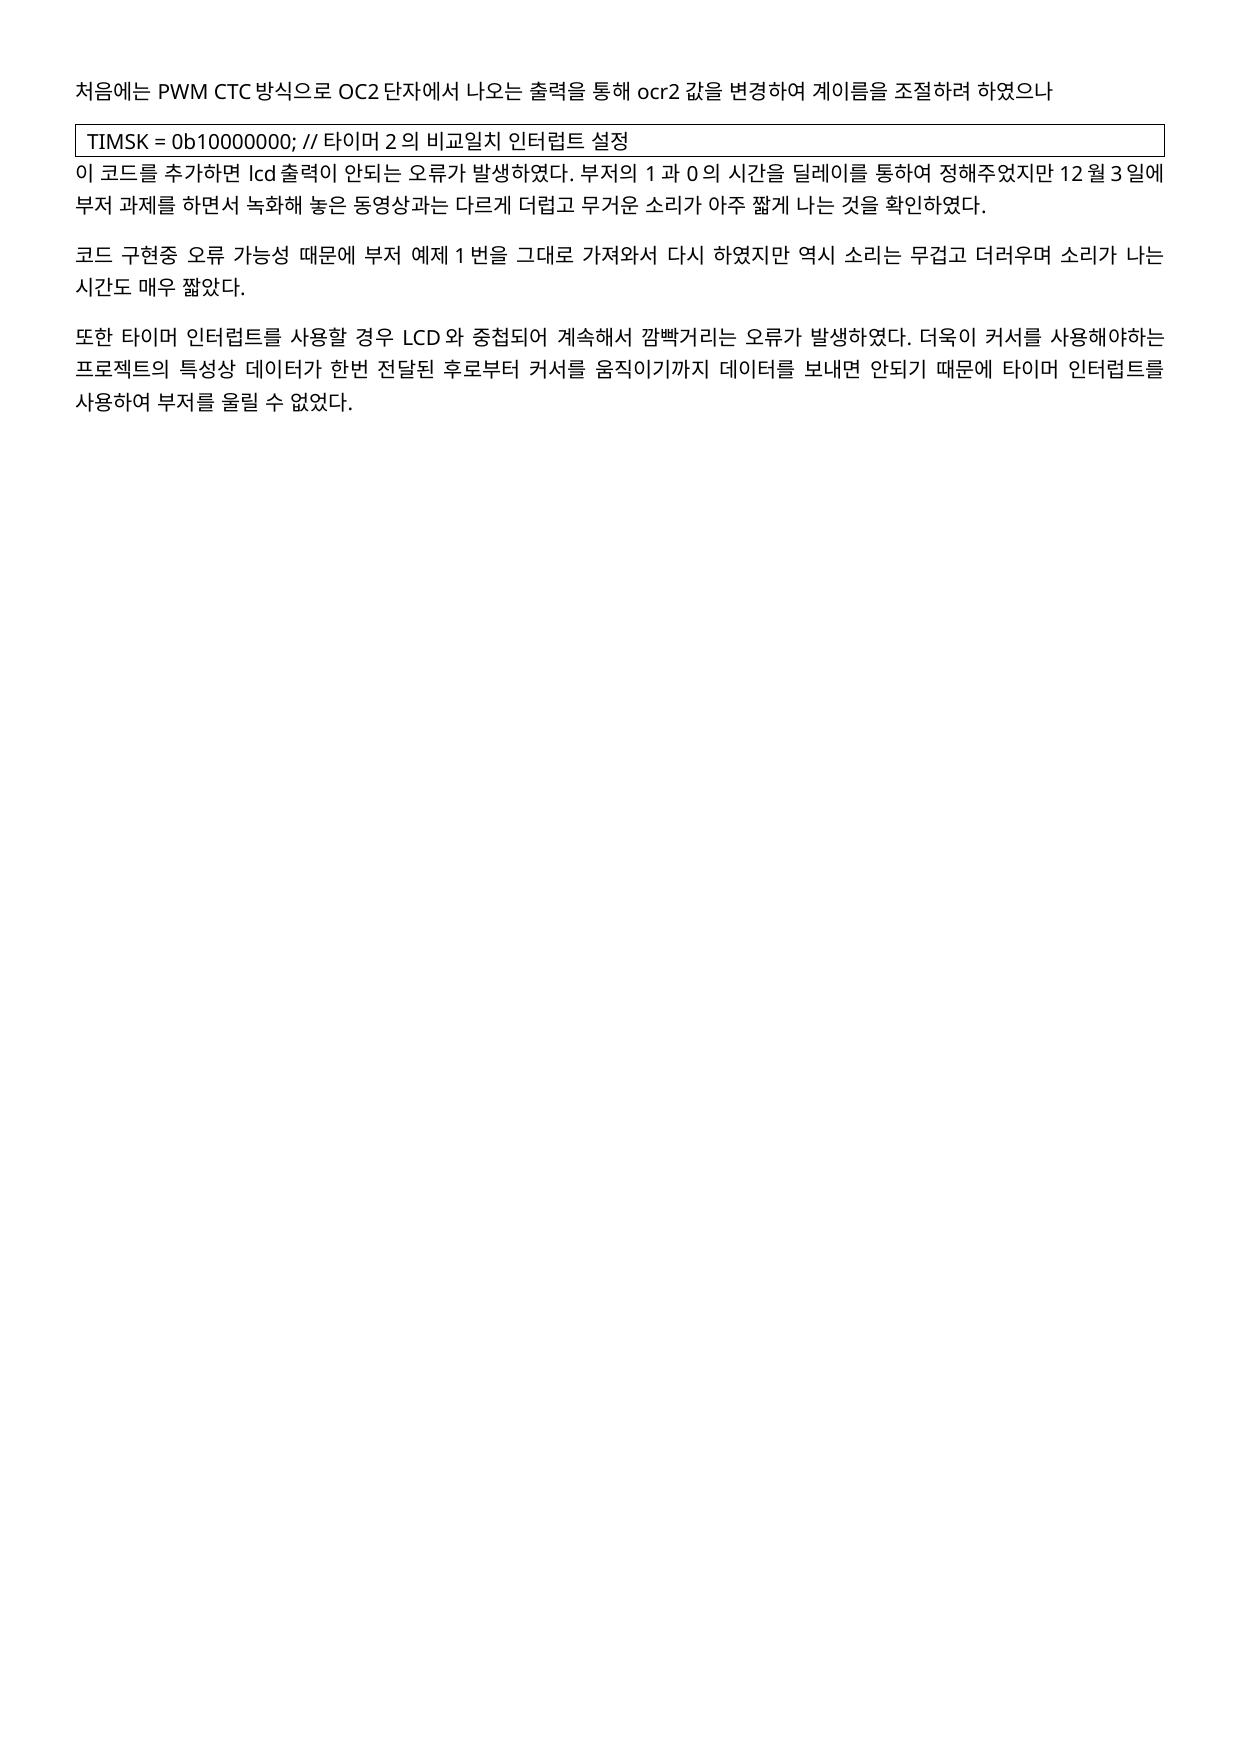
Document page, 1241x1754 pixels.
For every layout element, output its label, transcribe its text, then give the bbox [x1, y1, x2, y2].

text 이 코드를 추가하면 lcd출력이 안되는 오류가 발생하였다. 부저의 1과 0의 시간을 딜레이를 통하여 정해주었지만12월3일에 부저 과제를 하면서 녹화해 놓은 동영상과는 다르게 더럽고 무거운 소리가 아주 짧게 나는 것을 확인하였다. [75, 157, 1165, 220]
table_header TIMSK = 0b10000000; // 타이머2의 비교일치 인터럽트 설정 [76, 125, 1164, 156]
text 처음에는 PWM CTC방식으로 OC2단자에서 나오는 출력을 통해 ocr2 값을 변경하여 계이름을 조절하려 하였으나 [75, 75, 1165, 105]
text 코드 구현중 오류 가능성 때문에 부저 예제1번을 그대로 가져와서 다시 하였지만 역시 소리는 무겁고 더러우며 소리가 나는 시간도 매우 짧았다. [75, 239, 1165, 302]
text 또한 타이머 인터럽트를 사용할 경우 LCD와 중첩되어 계속해서 깜빡거리는 오류가 발생하였다. 더욱이 커서를 사용해야하는 프로젝트의 특성상 데이터가 한번 전달된 후로부터 커서를 움직이기까지 데이터를 보내면 안되기 때문에 타이머 인터럽트를 사용하여 부저를 울릴 수 없었다. [75, 321, 1165, 417]
